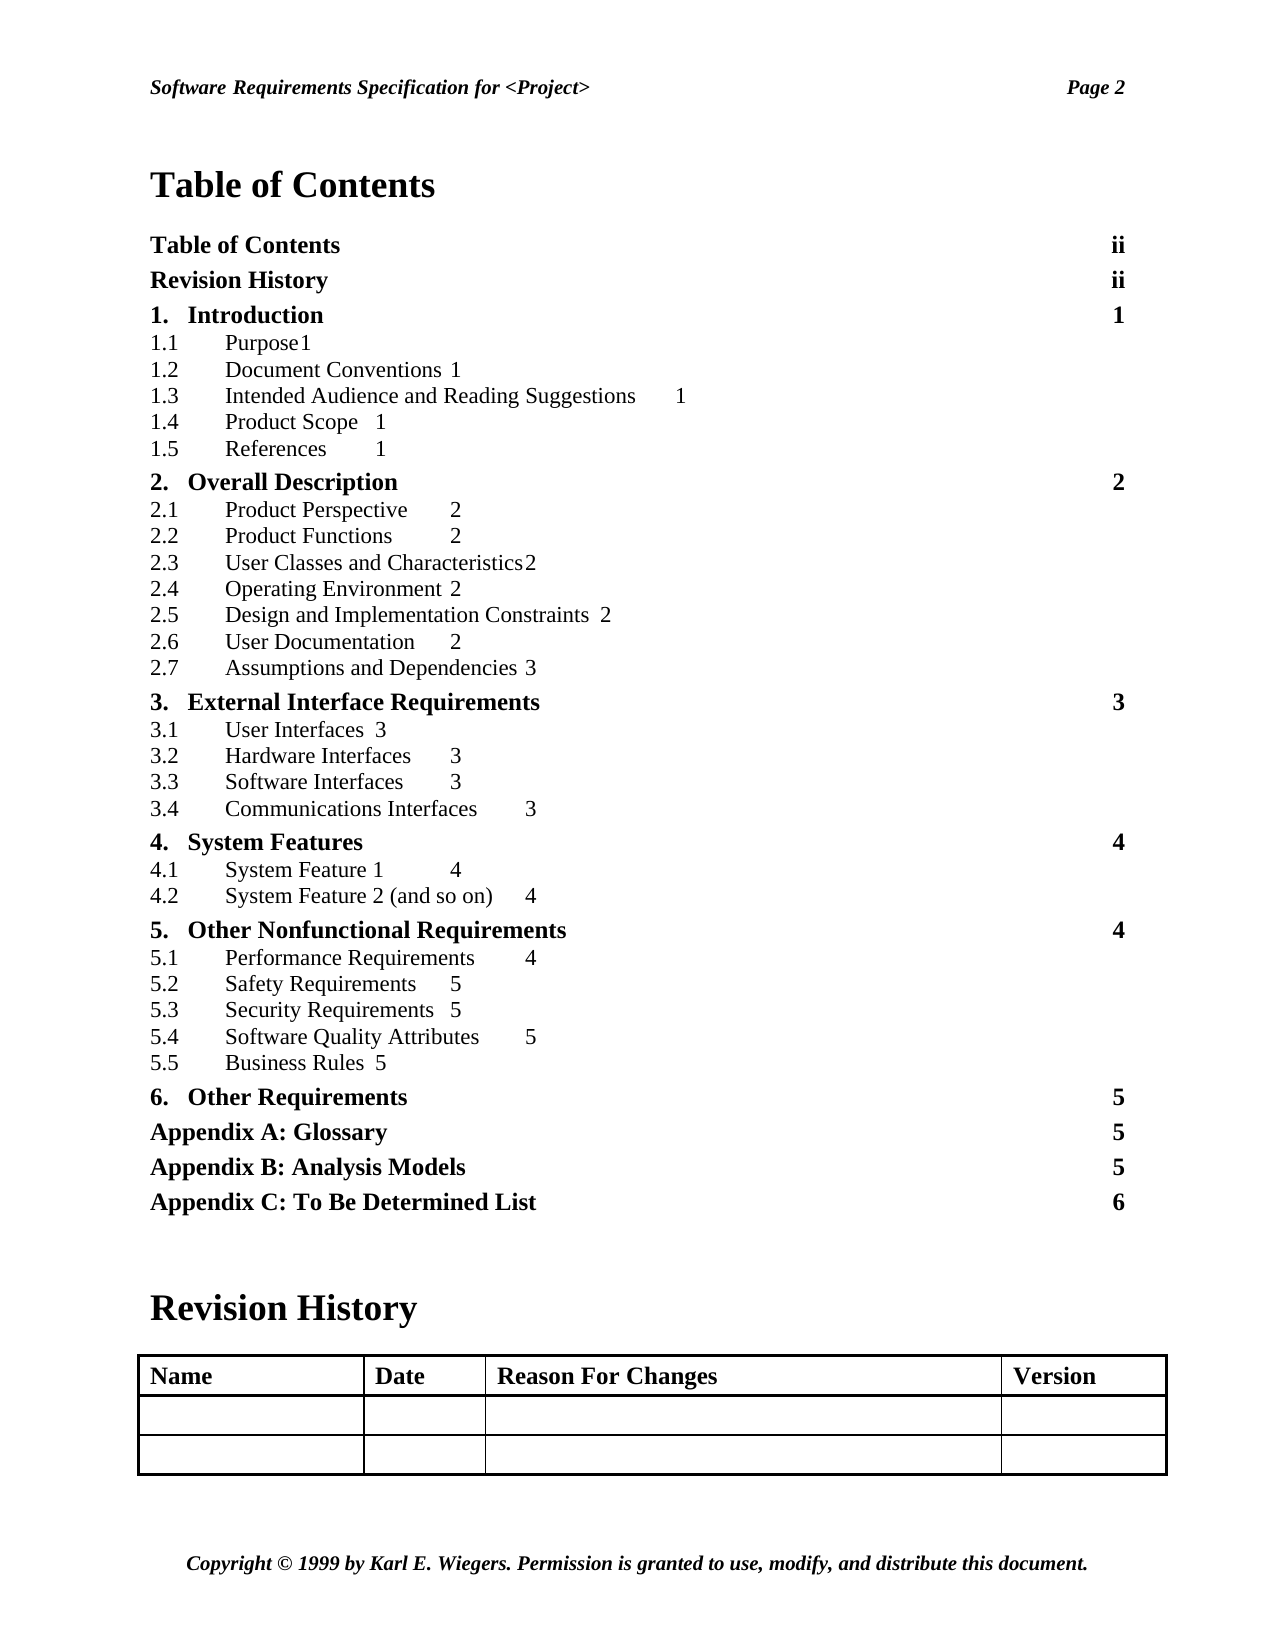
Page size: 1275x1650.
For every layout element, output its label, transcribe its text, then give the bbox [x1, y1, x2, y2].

text Table of Contents [150, 162, 1125, 206]
table_header Date [365, 1357, 485, 1394]
table_cell [140, 1397, 363, 1434]
text Revision History [150, 1286, 1125, 1329]
table_cell [486, 1397, 1001, 1434]
table_cell [486, 1436, 1001, 1473]
table_cell [1002, 1436, 1165, 1473]
table_cell [365, 1397, 485, 1434]
table_cell [1002, 1397, 1165, 1434]
table_header Reason For Changes [486, 1357, 1001, 1394]
table_cell [365, 1436, 485, 1473]
table_header Version [1002, 1357, 1165, 1394]
table_cell [140, 1436, 363, 1473]
table_header Name [140, 1357, 363, 1394]
